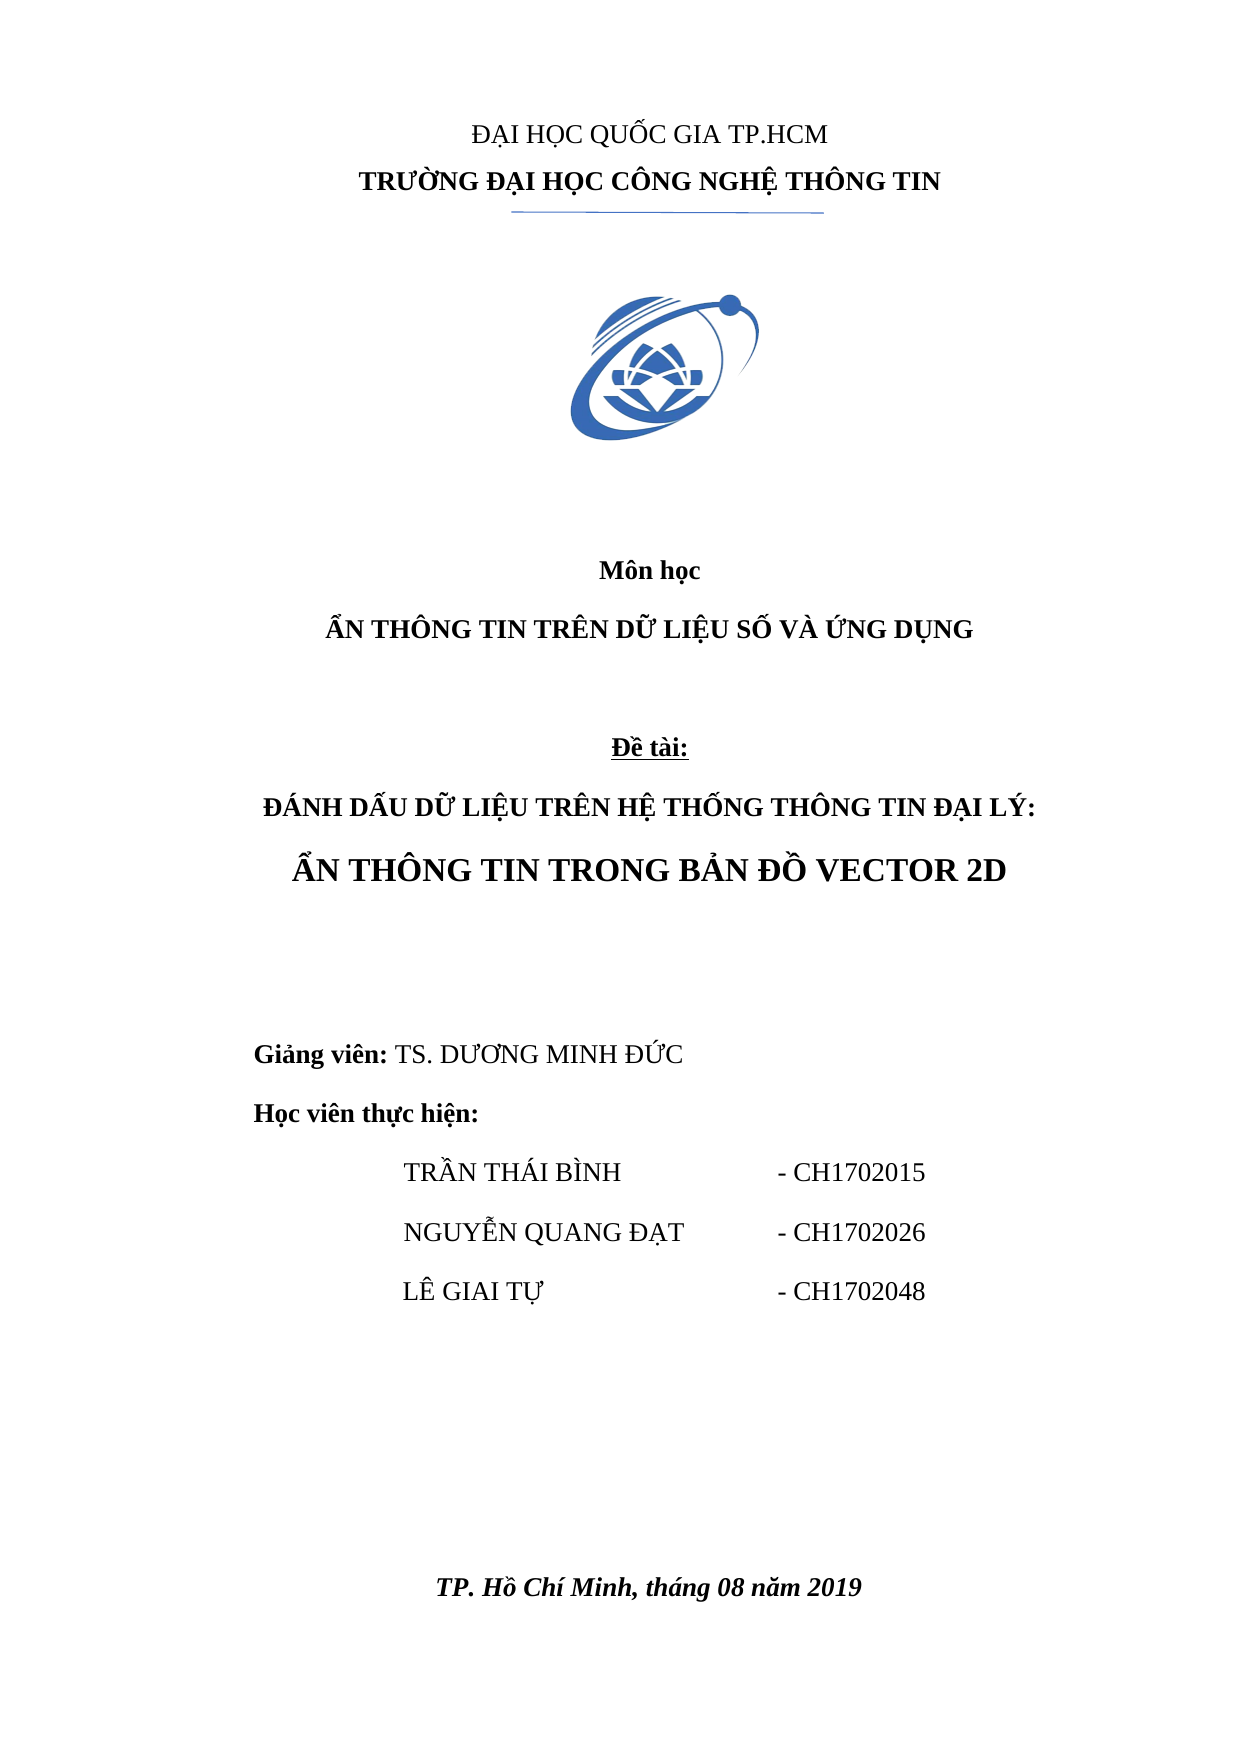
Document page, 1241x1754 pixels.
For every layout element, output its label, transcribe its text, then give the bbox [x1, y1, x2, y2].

text TRƯỜNG ĐẠI HỌC CÔNG NGHỆ THÔNG TIN [177, 165, 1122, 196]
text NGUYỄN QUANG ĐẠT - CH1702026 [177, 1216, 1122, 1247]
picture [570, 294, 760, 441]
text Đề tài: [177, 731, 1122, 763]
text ĐÁNH DẤU DỮ LIỆU TRÊN HỆ THỐNG THÔNG TIN ĐẠI LÝ: [177, 791, 1122, 822]
text ẨN THÔNG TIN TRONG BẢN ĐỒ VECTOR 2D [177, 850, 1122, 888]
text TRẦN THÁI BÌNH - CH1702015 [177, 1156, 1122, 1188]
text LÊ GIAI TỰ - CH1702048 [177, 1275, 1122, 1306]
text Giảng viên: TS. DƯƠNG MINH ĐỨC [177, 1038, 1122, 1069]
text ĐẠI HỌC QUỐC GIA TP.HCM [177, 118, 1122, 149]
text ẨN THÔNG TIN TRÊN DỮ LIỆU SỐ VÀ ỨNG DỤNG [177, 613, 1122, 644]
text Học viên thực hiện: [177, 1097, 1122, 1128]
text TP. Hồ Chí Minh, tháng 08 năm 2019 [177, 1571, 1122, 1602]
text Môn học [177, 554, 1122, 585]
